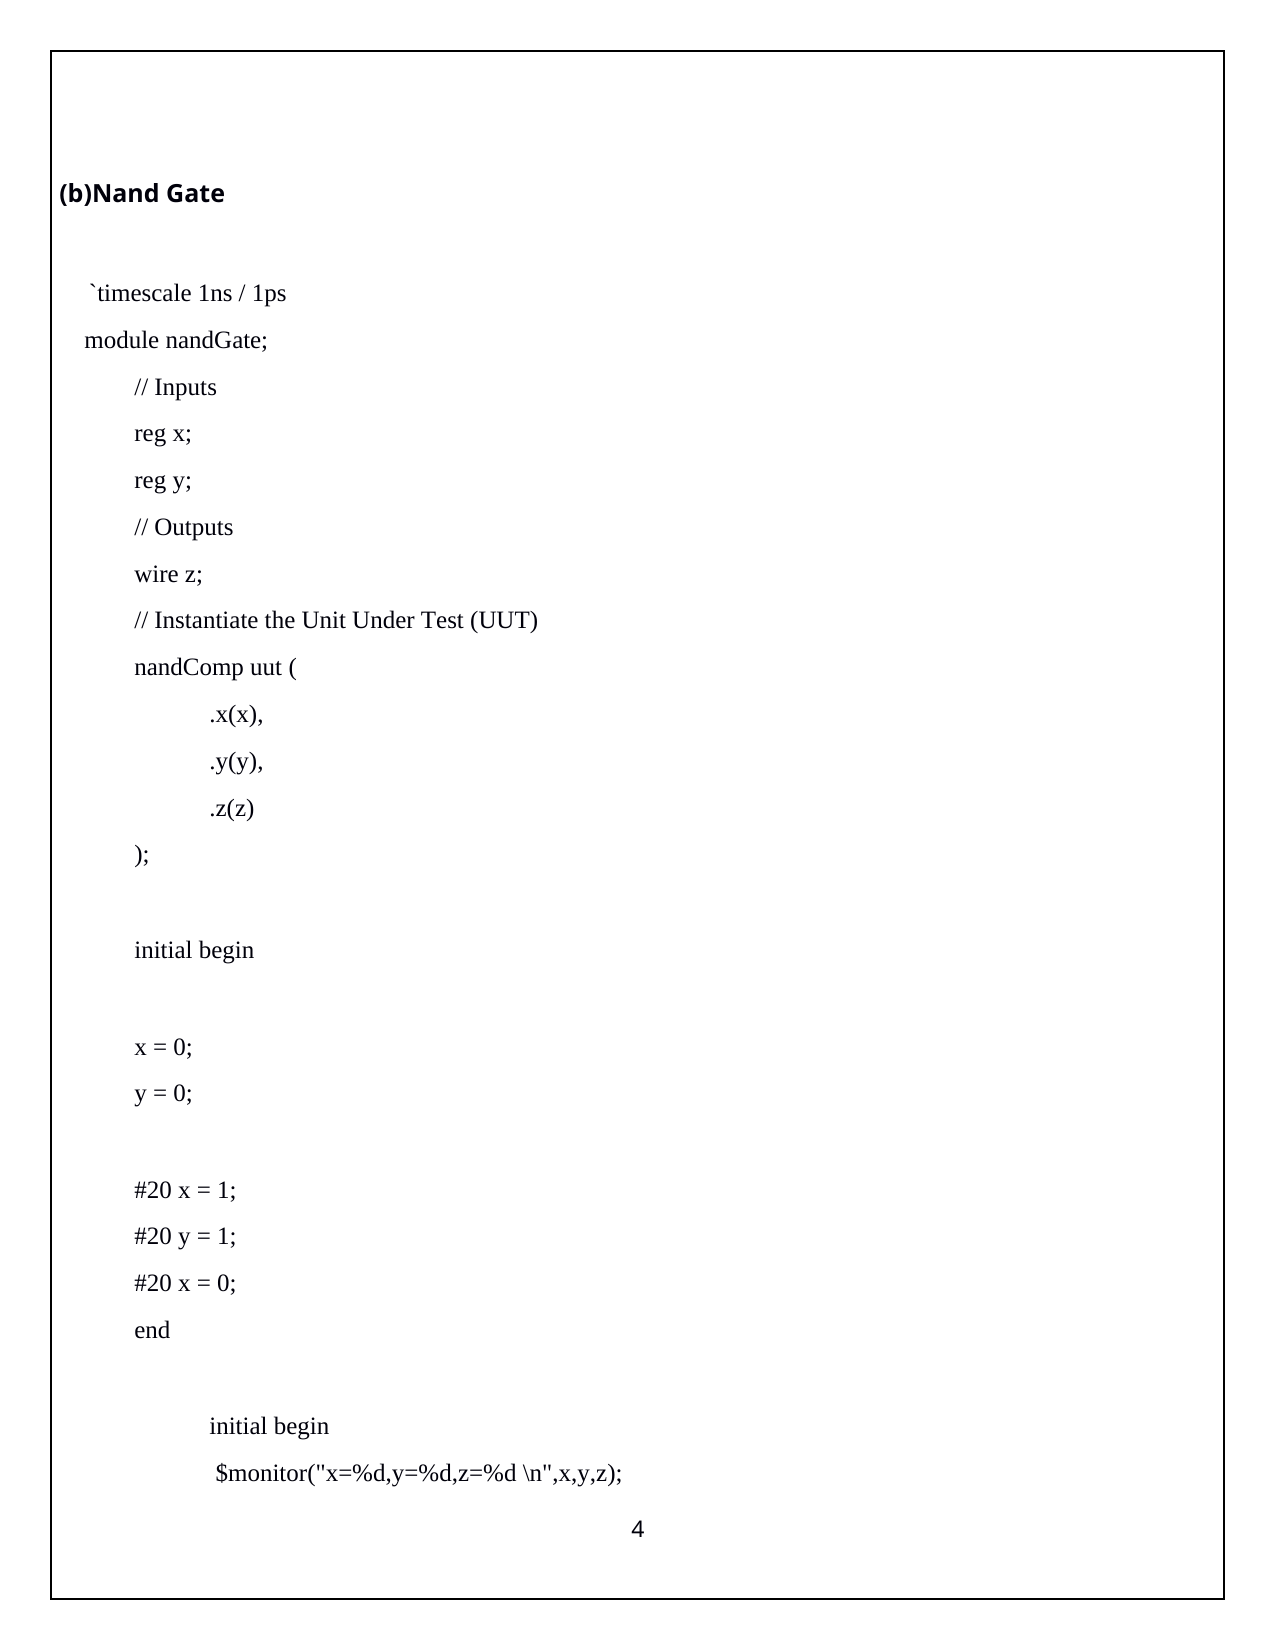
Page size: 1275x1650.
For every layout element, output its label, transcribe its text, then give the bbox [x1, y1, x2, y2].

text // Inputs [59, 372, 1216, 400]
text wire z; [59, 559, 1216, 587]
text x = 0; [59, 1032, 1216, 1060]
text $monitor("x=%d,y=%d,z=%d \n",x,y,z); [59, 1458, 1216, 1487]
text .y(y), [59, 746, 1216, 774]
text ); [59, 839, 1216, 868]
text initial begin [59, 1411, 1216, 1440]
text // Outputs [59, 512, 1216, 541]
text nandComp uut ( [59, 652, 1216, 681]
text initial begin [59, 936, 1216, 964]
text y = 0; [59, 1078, 1216, 1107]
text #20 y = 1; [59, 1221, 1216, 1250]
text (b)Nand Gate [59, 176, 1216, 210]
text #20 x = 0; [59, 1268, 1216, 1297]
text // Instantiate the Unit Under Test (UUT) [59, 606, 1216, 634]
text .x(x), [59, 699, 1216, 728]
text reg x; [59, 418, 1216, 447]
text module nandGate; [59, 325, 1216, 354]
text end [59, 1315, 1216, 1344]
text `timescale 1ns / 1ps [59, 278, 1216, 306]
text reg y; [59, 465, 1216, 494]
text #20 x = 1; [59, 1175, 1216, 1203]
text .z(z) [59, 793, 1216, 821]
